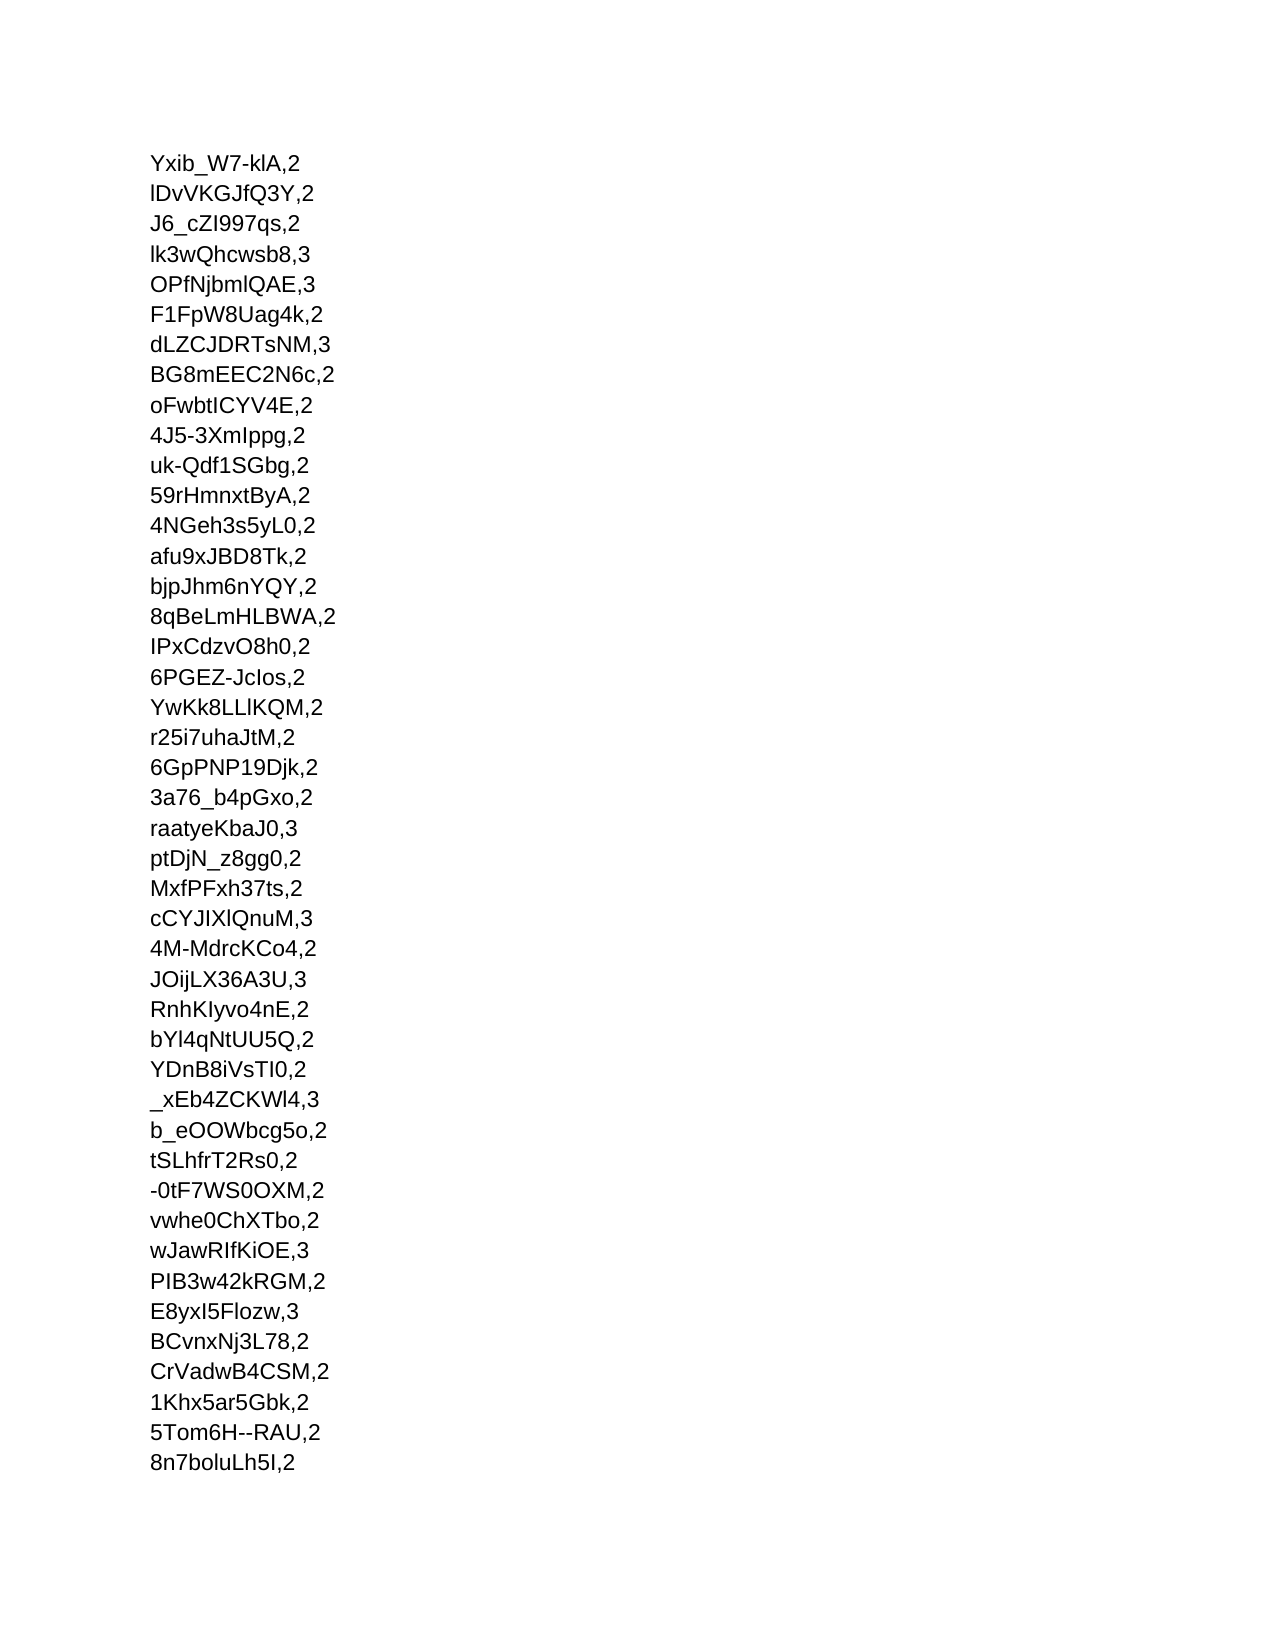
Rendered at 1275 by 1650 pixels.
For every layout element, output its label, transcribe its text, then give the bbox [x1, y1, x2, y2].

text oFwbtICYV4E,2 [150, 392, 1125, 418]
text 4J5-3XmIppg,2 [150, 422, 1125, 448]
text vwhe0ChXTbo,2 [150, 1207, 1125, 1234]
text YDnB8iVsTI0,2 [150, 1056, 1125, 1083]
text 4NGeh3s5yL0,2 [150, 512, 1125, 539]
text 5Tom6H--RAU,2 [150, 1419, 1125, 1445]
text uk-Qdf1SGbg,2 [150, 452, 1125, 478]
text IPxCdzvO8h0,2 [150, 633, 1125, 660]
text YwKk8LLlKQM,2 [150, 694, 1125, 720]
text r25i7uhaJtM,2 [150, 724, 1125, 750]
text 6PGEZ-JcIos,2 [150, 663, 1125, 690]
text JOijLX36A3U,3 [150, 966, 1125, 992]
text -0tF7WS0OXM,2 [150, 1177, 1125, 1203]
text BG8mEEC2N6c,2 [150, 361, 1125, 388]
text 1Khx5ar5Gbk,2 [150, 1388, 1125, 1415]
text Yxib_W7-klA,2 [150, 150, 1125, 176]
text E8yxI5Flozw,3 [150, 1298, 1125, 1324]
text 6GpPNP19Djk,2 [150, 754, 1125, 781]
text lk3wQhcwsb8,3 [150, 241, 1125, 267]
text J6_cZI997qs,2 [150, 210, 1125, 237]
text MxfPFxh37ts,2 [150, 875, 1125, 901]
text bYl4qNtUU5Q,2 [150, 1026, 1125, 1052]
text dLZCJDRTsNM,3 [150, 331, 1125, 358]
text tSLhfrT2Rs0,2 [150, 1147, 1125, 1173]
text 4M-MdrcKCo4,2 [150, 935, 1125, 962]
text raatyeKbaJ0,3 [150, 814, 1125, 841]
text CrVadwB4CSM,2 [150, 1358, 1125, 1385]
text F1FpW8Uag4k,2 [150, 301, 1125, 327]
text cCYJIXlQnuM,3 [150, 905, 1125, 932]
text 3a76_b4pGxo,2 [150, 784, 1125, 811]
text _xEb4ZCKWl4,3 [150, 1086, 1125, 1113]
text afu9xJBD8Tk,2 [150, 543, 1125, 569]
text wJawRIfKiOE,3 [150, 1237, 1125, 1264]
text 8n7boluLh5I,2 [150, 1449, 1125, 1475]
text ptDjN_z8gg0,2 [150, 845, 1125, 871]
text bjpJhm6nYQY,2 [150, 573, 1125, 599]
text BCvnxNj3L78,2 [150, 1328, 1125, 1354]
text OPfNjbmlQAE,3 [150, 271, 1125, 297]
text b_eOOWbcg5o,2 [150, 1117, 1125, 1143]
text lDvVKGJfQ3Y,2 [150, 180, 1125, 207]
text 59rHmnxtByA,2 [150, 482, 1125, 509]
text 8qBeLmHLBWA,2 [150, 603, 1125, 629]
text RnhKIyvo4nE,2 [150, 996, 1125, 1022]
text PIB3w42kRGM,2 [150, 1268, 1125, 1294]
